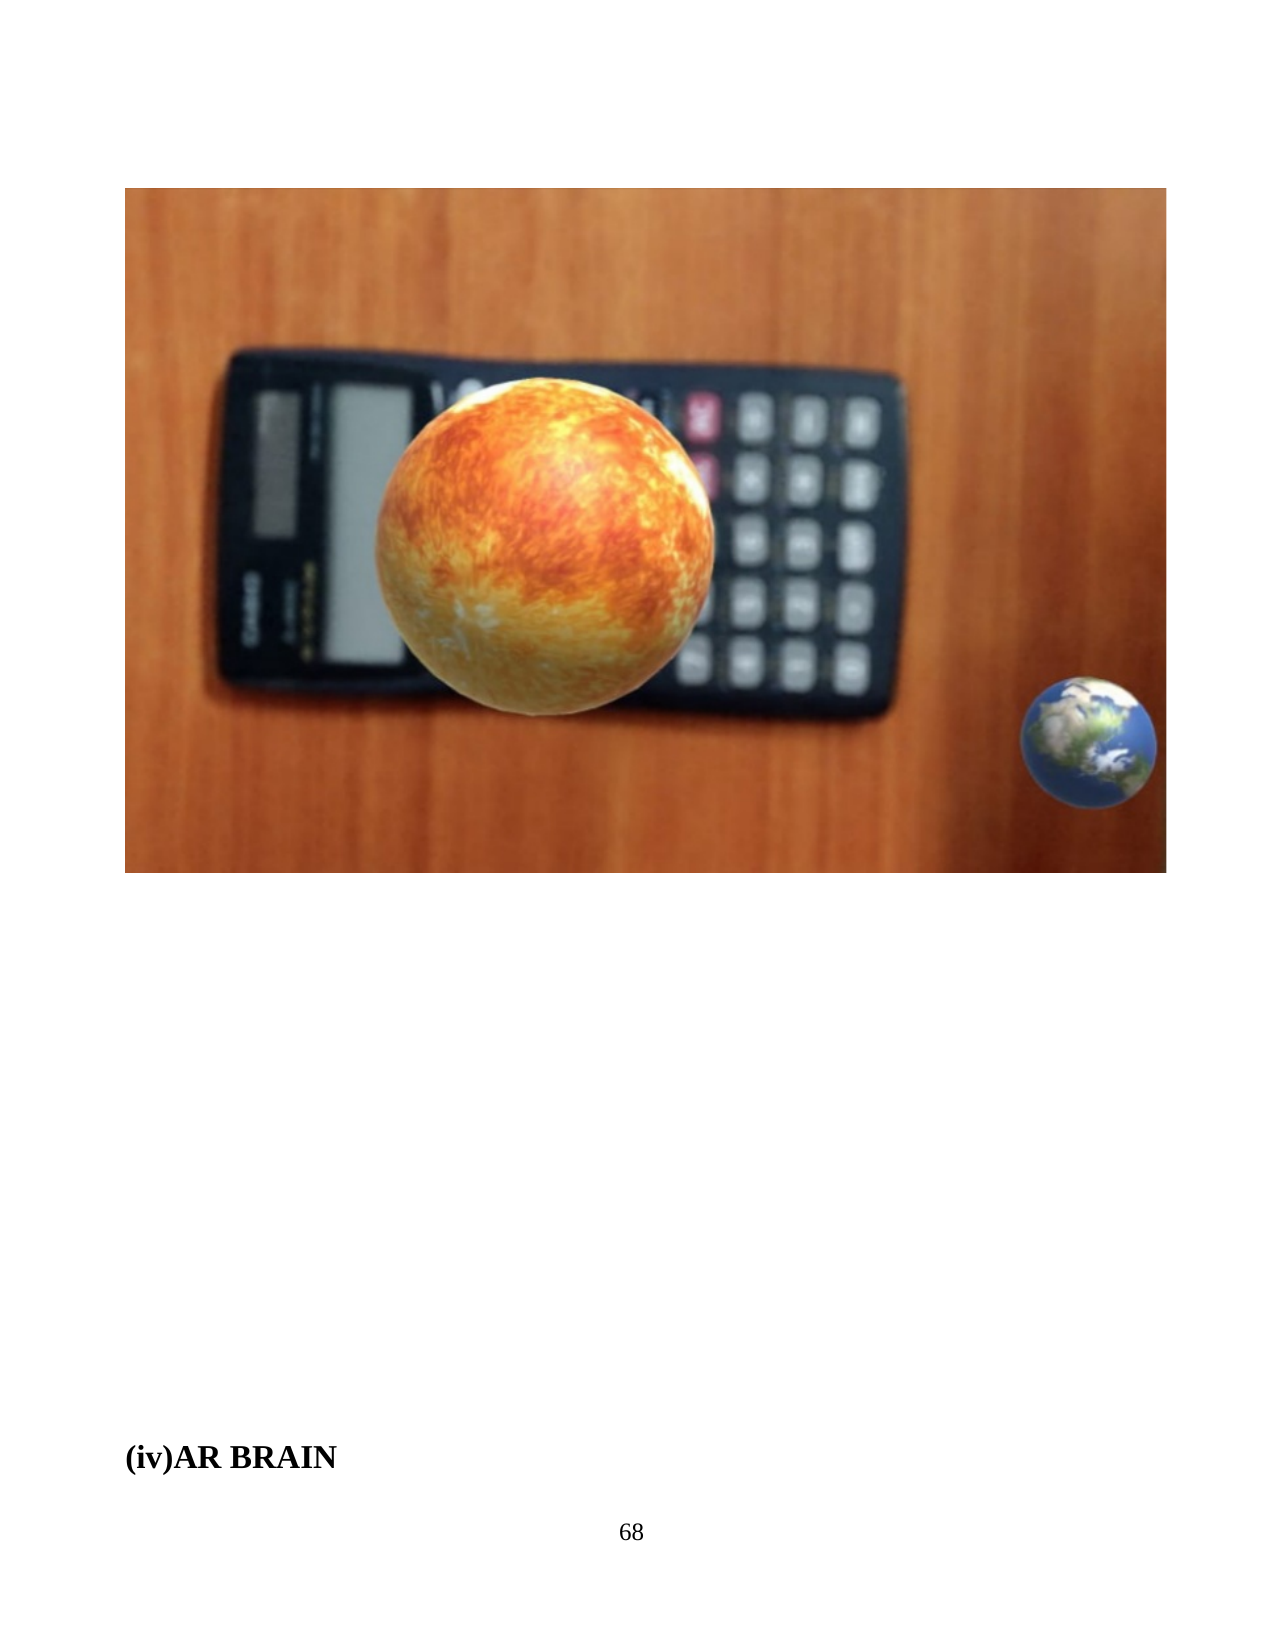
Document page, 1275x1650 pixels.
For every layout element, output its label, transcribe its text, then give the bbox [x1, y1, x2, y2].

text (iv)AR BRAIN [125, 1438, 1137, 1476]
picture [125, 188, 1167, 873]
